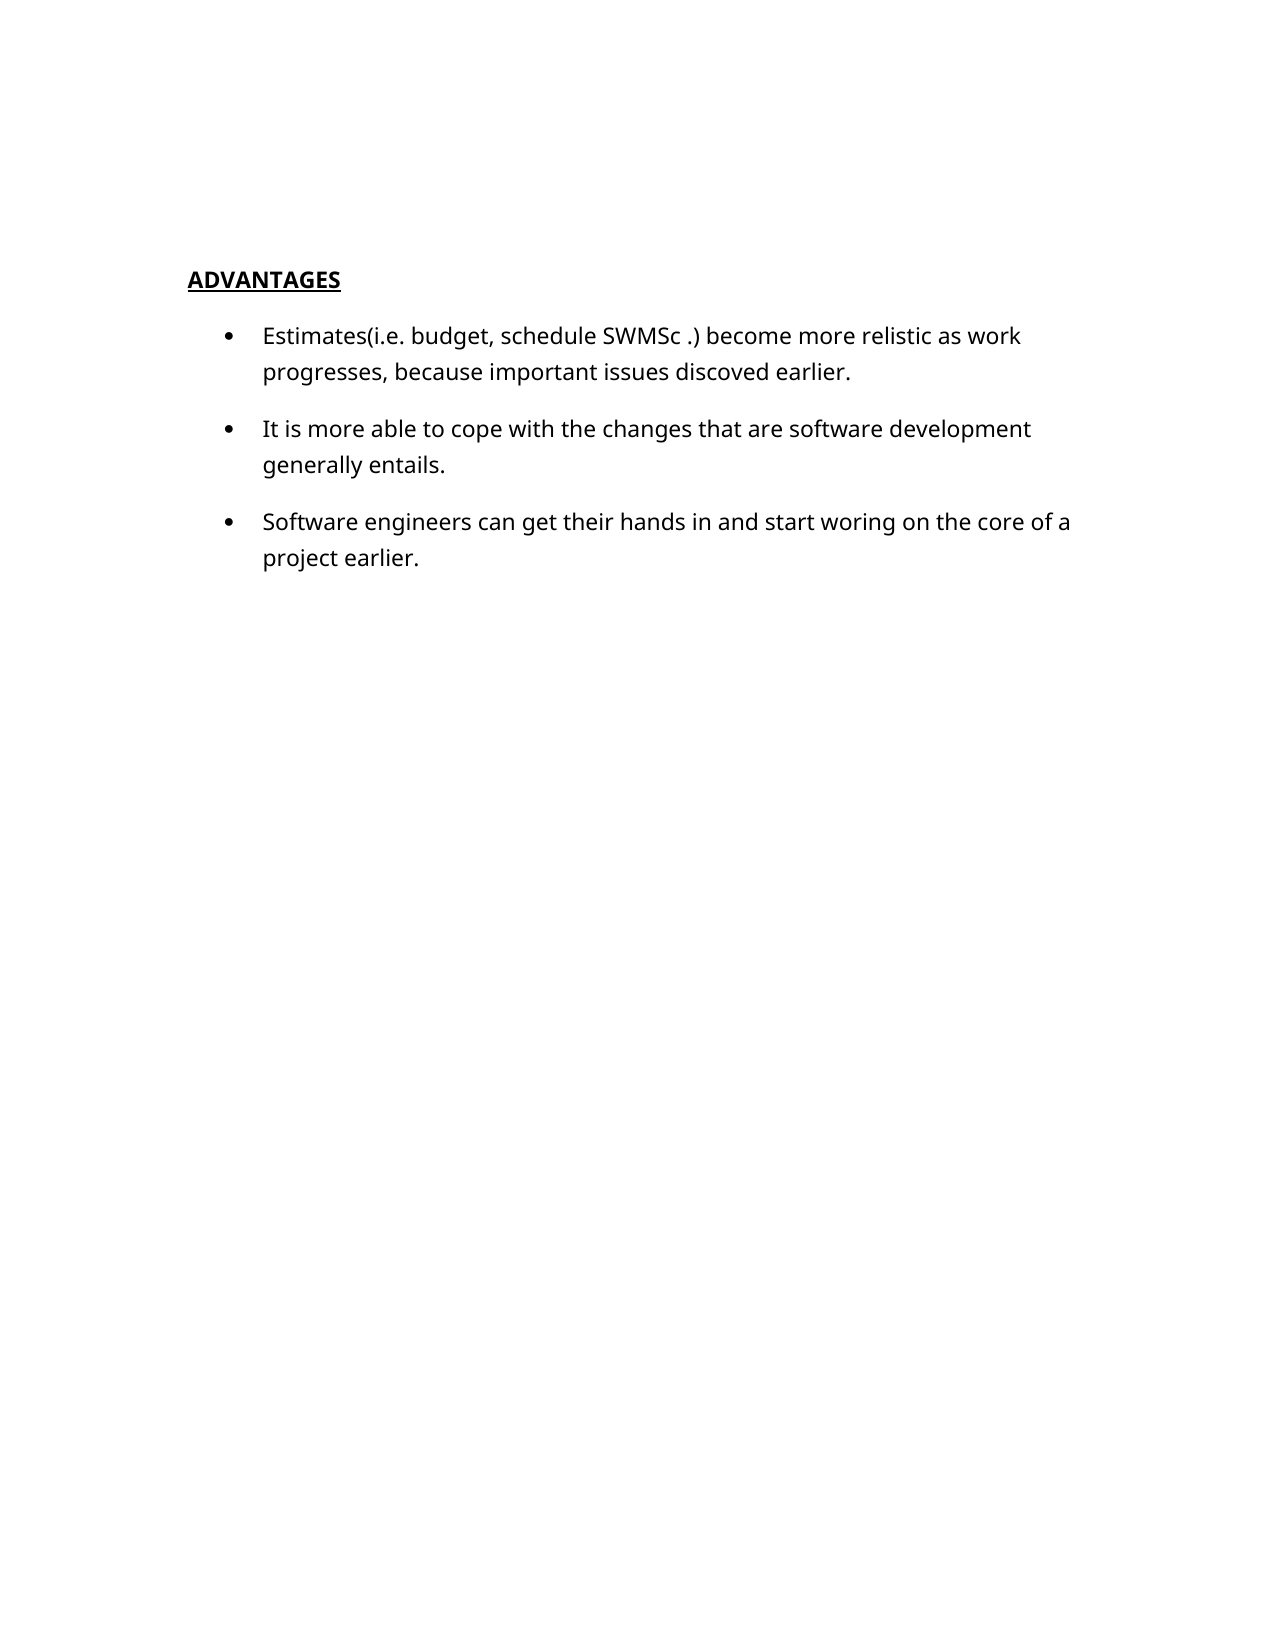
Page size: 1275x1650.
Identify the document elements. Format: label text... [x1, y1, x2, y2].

text ADVANTAGES [187, 263, 1125, 295]
list It is more able to cope with the changes that are software development generally entails. [225, 413, 1125, 480]
list Estimates(i.e. budget, schedule SWMSc .) become more relistic as work progresses, because important issues discoved earlier. [225, 320, 1125, 387]
list Software engineers can get their hands in and start woring on the core of a project earlier. [225, 506, 1125, 573]
